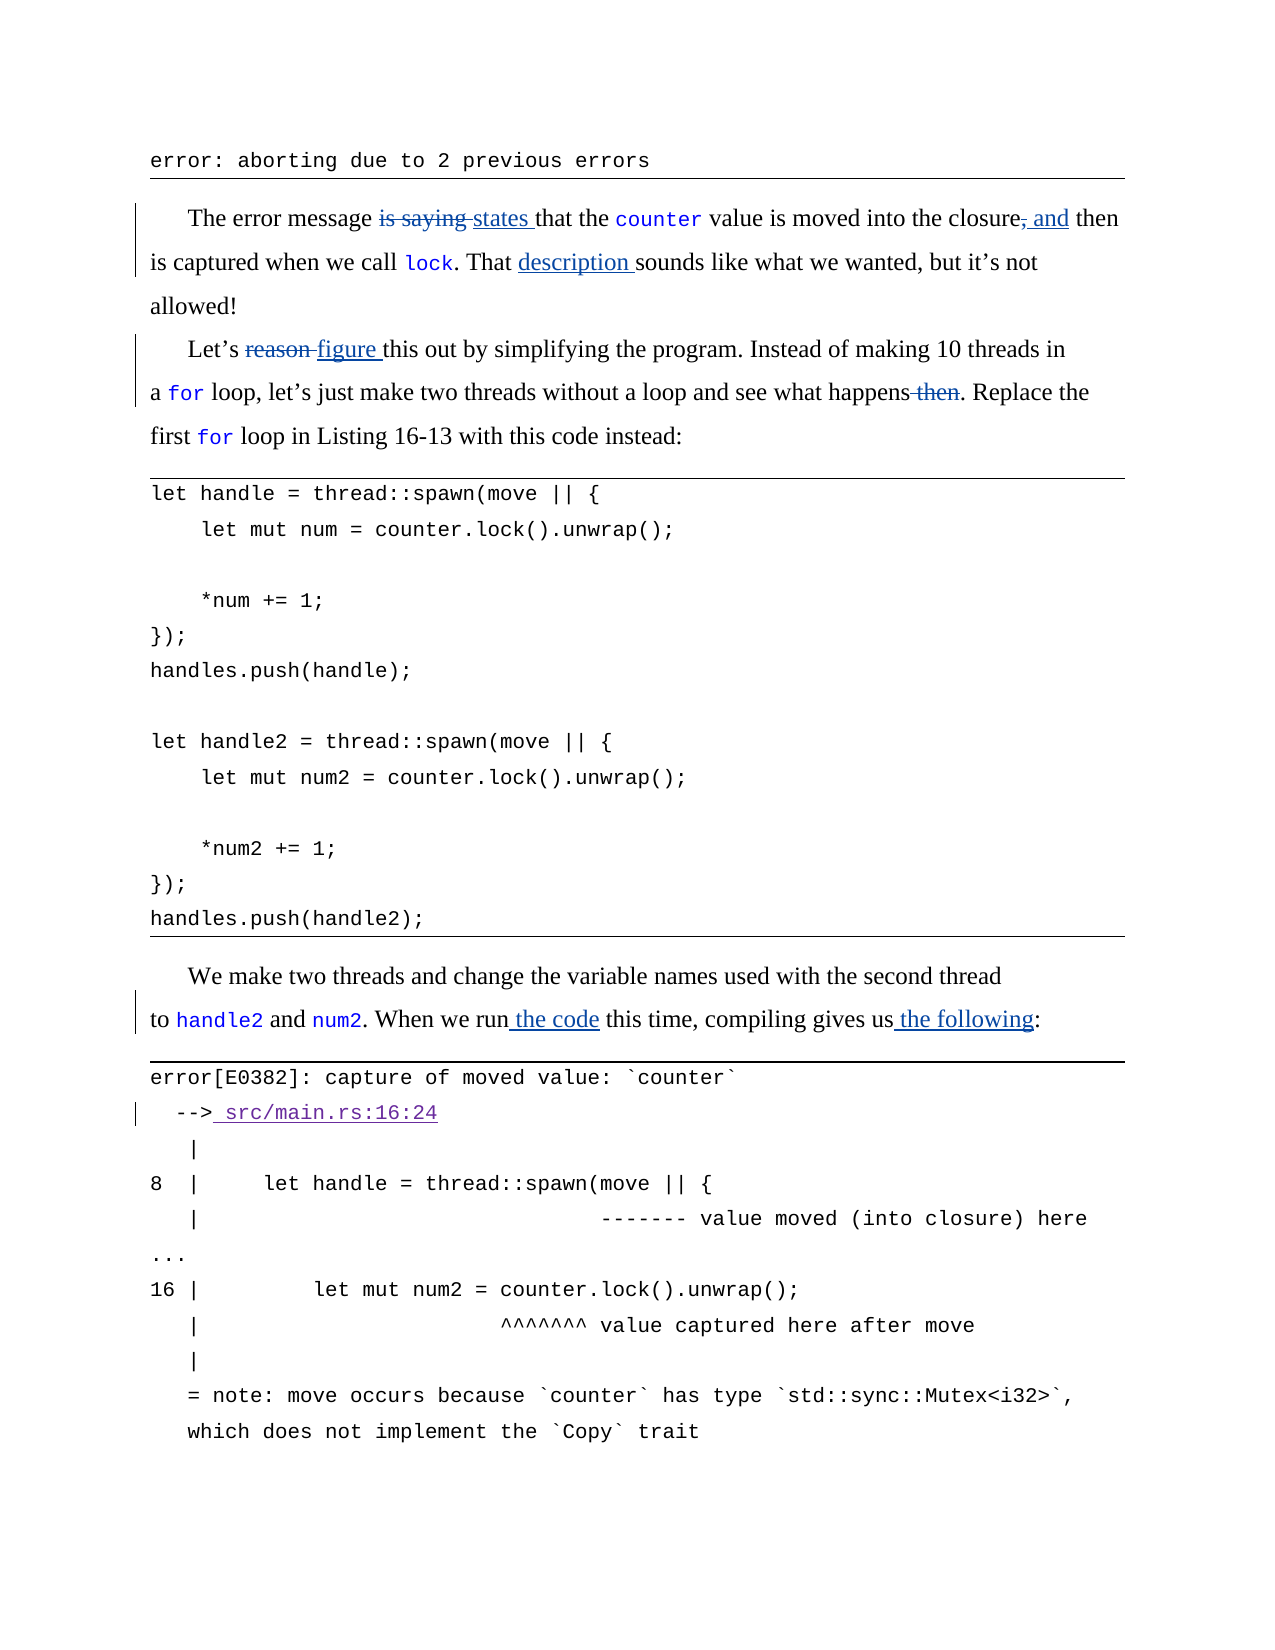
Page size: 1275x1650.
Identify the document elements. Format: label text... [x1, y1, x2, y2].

text ... [150, 1244, 1125, 1267]
text error: aborting due to 2 previous errors [150, 150, 1125, 178]
text which does not implement the `Copy` trait [150, 1421, 1125, 1444]
text 8 | let handle = thread::spawn(move || { [150, 1173, 1125, 1197]
text let mut num2 = counter.lock().unwrap(); [150, 767, 1125, 790]
text 16 | let mut num2 = counter.lock().unwrap(); [150, 1279, 1125, 1303]
text *num2 += 1; [150, 837, 1125, 861]
text }); [150, 625, 1125, 649]
text | [150, 1137, 1125, 1161]
text We make two threads and change the variable names used with the second thread to handle2 and num2. When we run this time, compiling gives us: [150, 961, 1125, 1034]
text handles.push(handle); [150, 660, 1125, 684]
text let handle2 = thread::spawn(move || { [150, 731, 1125, 755]
text The error message that the counter value is moved into the closure then is captured when we call lock. That sounds like what we wanted, but it’s not allowed! [150, 203, 1125, 320]
text --> [150, 1102, 1125, 1126]
text Let’s this out by simplifying the program. Instead of making 10 threads in a for loop, let’s just make two threads without a loop and see what happens. Replace the first for loop in Listing 16-13 with this code instead: [150, 334, 1125, 451]
text let mut num = counter.lock().unwrap(); [150, 519, 1125, 542]
text handles.push(handle2); [150, 908, 1125, 936]
text let handle = thread::spawn(move || { [150, 479, 1125, 507]
text | [150, 1350, 1125, 1374]
text error[E0382]: capture of moved value: `counter` [150, 1063, 1125, 1090]
text }); [150, 873, 1125, 897]
text | ------- value moved (into closure) here [150, 1208, 1125, 1232]
text *num += 1; [150, 589, 1125, 613]
text = note: move occurs because `counter` has type `std::sync::Mutex<i32>`, [150, 1385, 1125, 1409]
text | ^^^^^^^ value captured here after move [150, 1314, 1125, 1338]
